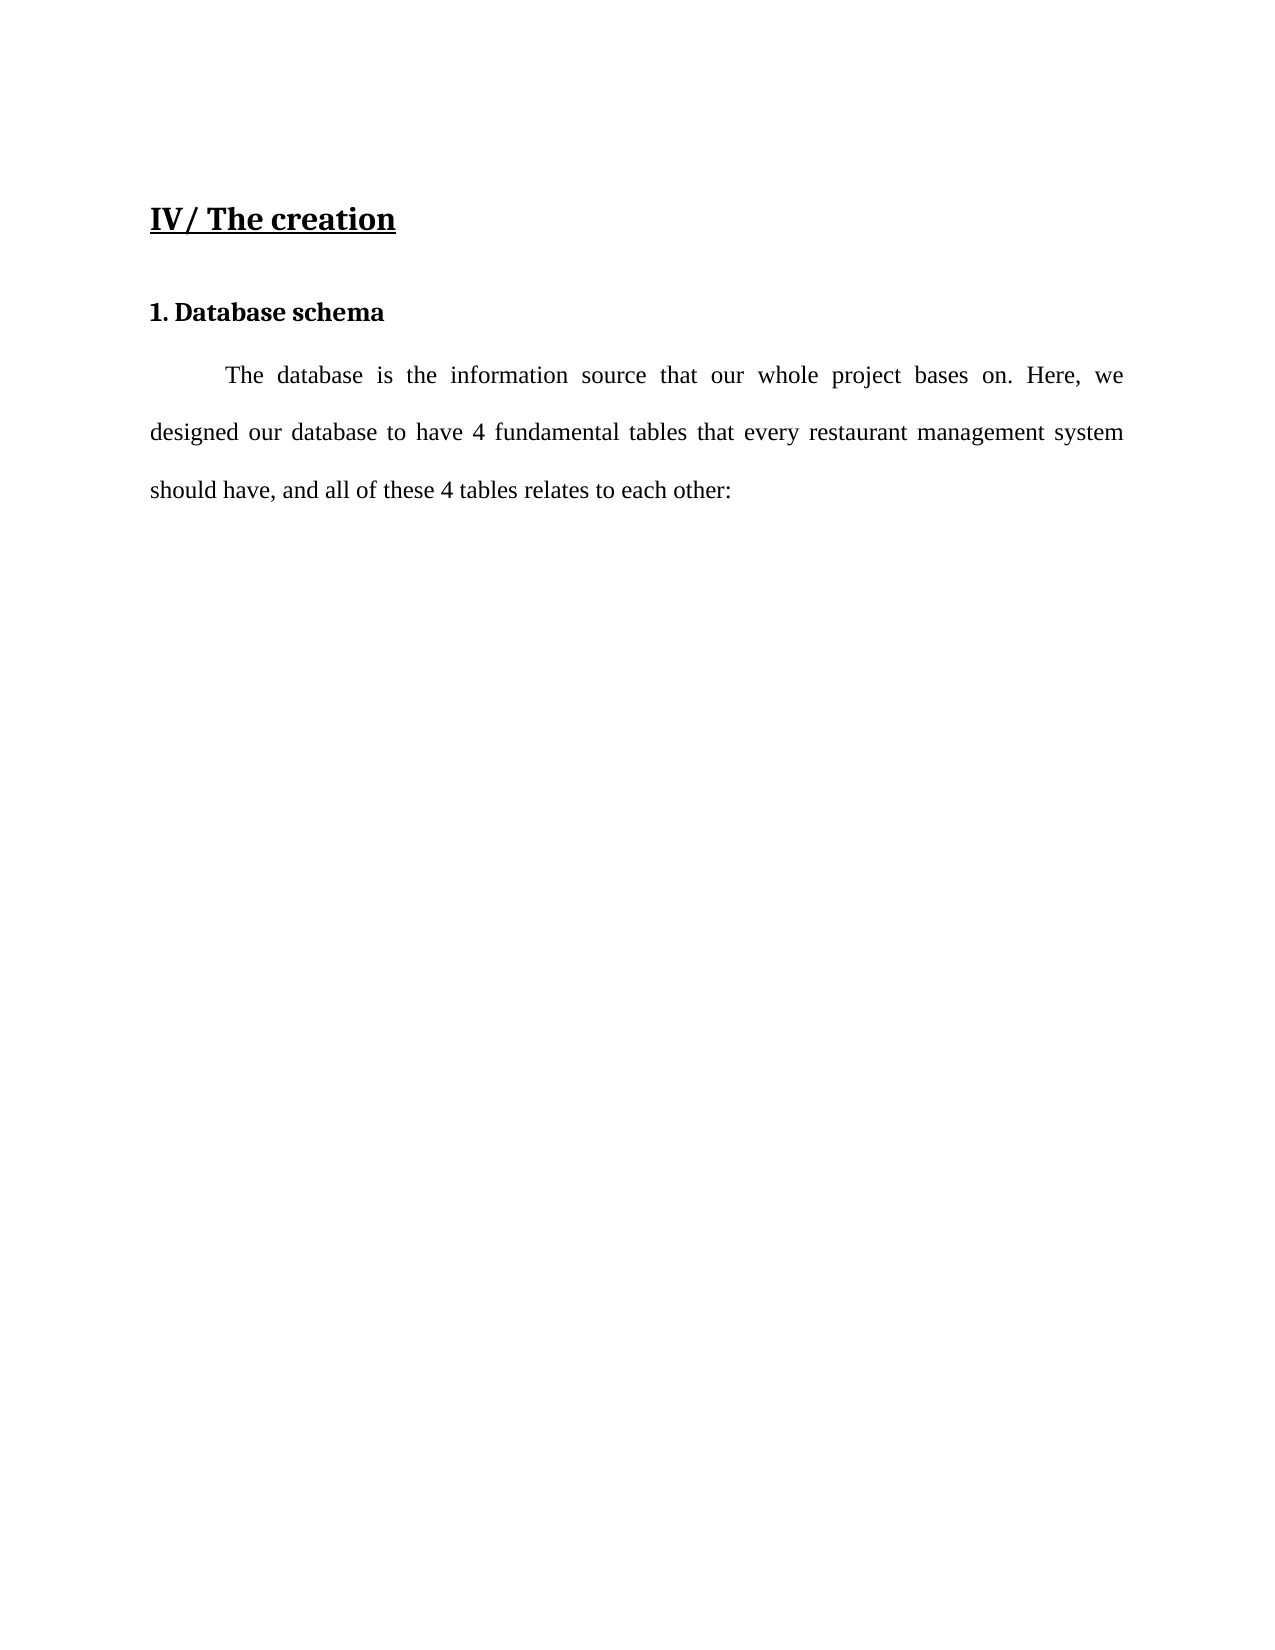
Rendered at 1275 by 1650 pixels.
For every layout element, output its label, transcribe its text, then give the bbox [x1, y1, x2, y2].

subtitle 1. Database schema [150, 297, 1125, 329]
subtitle IV/ The creation [150, 200, 1125, 238]
text The database is the information source that our whole project bases on. Here, we designed our database to have 4 fundamental tables that every restaurant management system should have, and all of these 4 tables relates to each other: [150, 360, 1125, 503]
